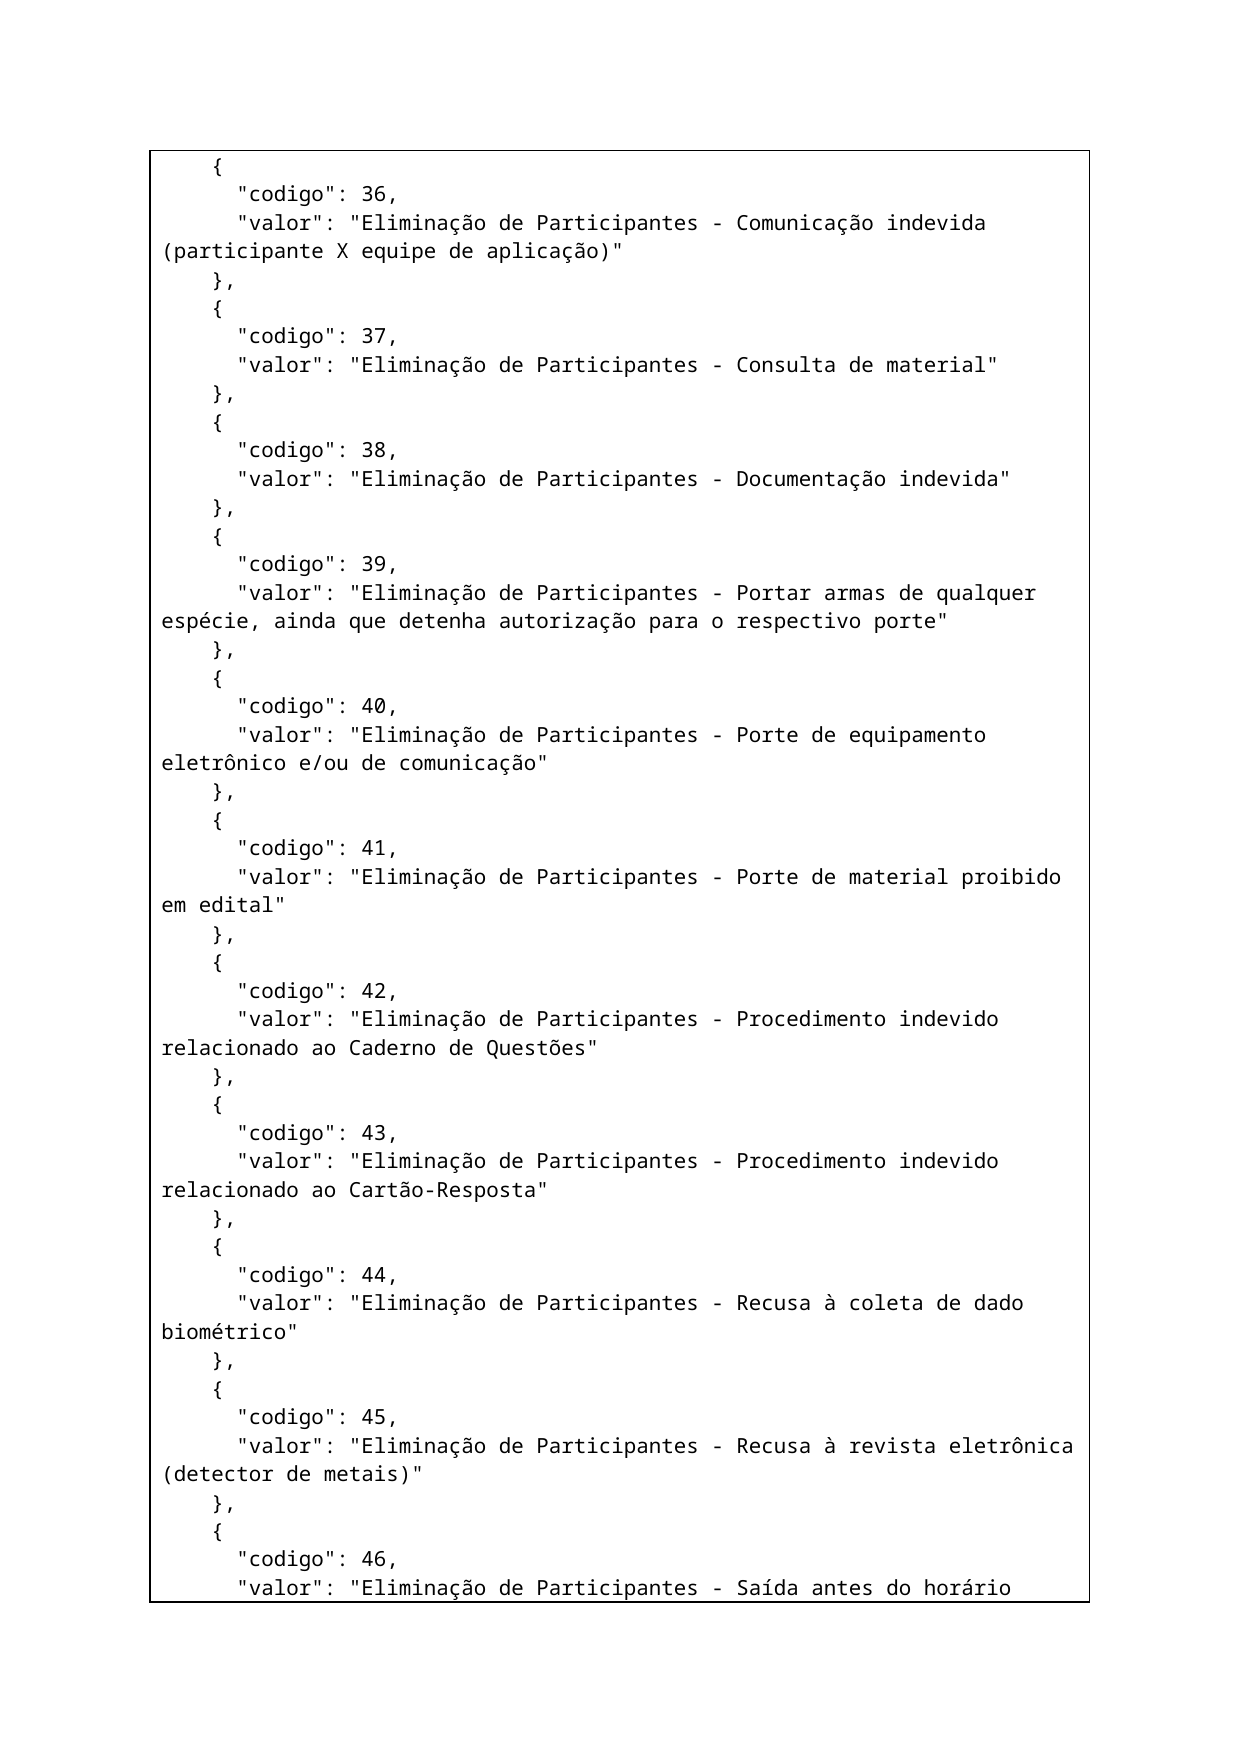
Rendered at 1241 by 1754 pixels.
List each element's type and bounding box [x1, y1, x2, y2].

table_header [151, 151, 1089, 1601]
